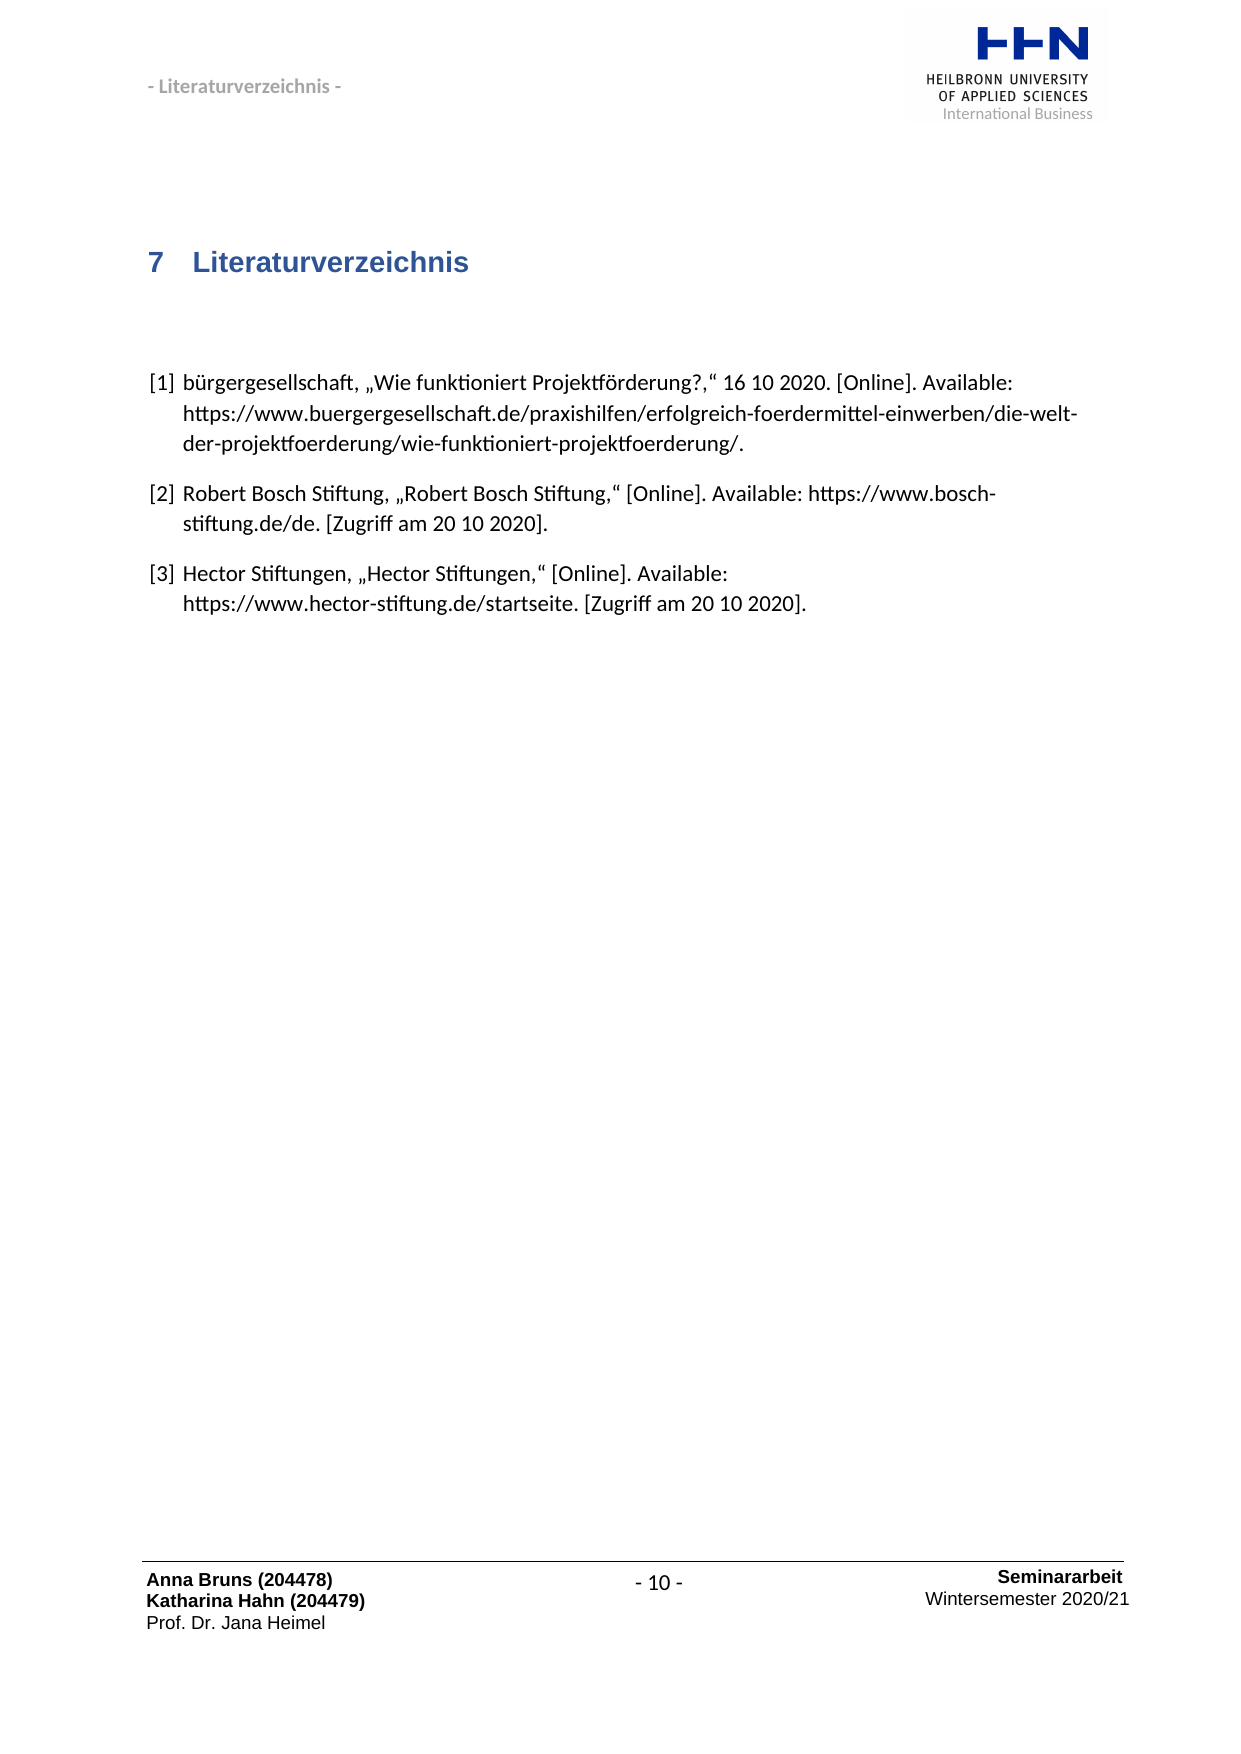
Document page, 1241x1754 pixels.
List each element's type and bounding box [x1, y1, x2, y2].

picture [905, 6, 1110, 123]
